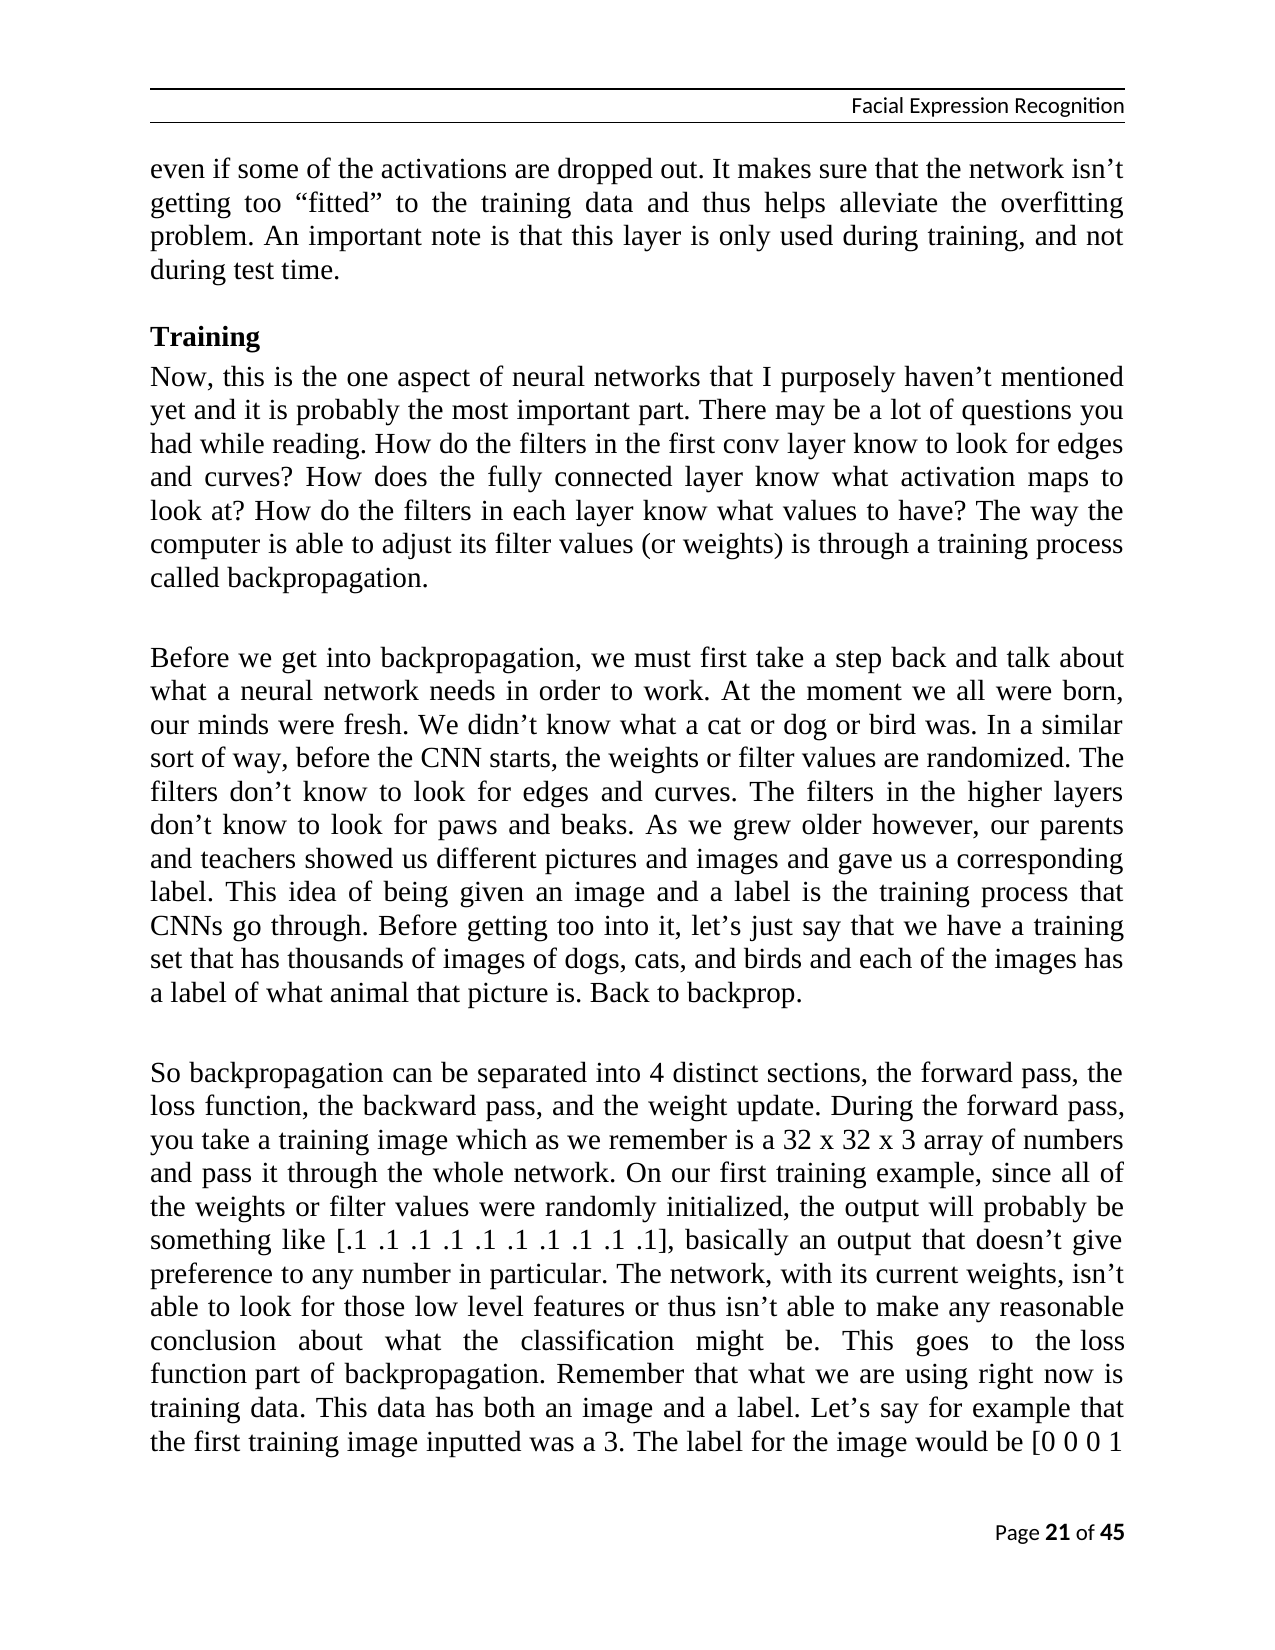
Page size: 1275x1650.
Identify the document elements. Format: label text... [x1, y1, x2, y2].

text Now, this is the one aspect of neural networks that I purposely haven’t mentioned yet and it is probably the most important part. There may be a lot of questions you had while reading. How do the filters in the first conv layer know to look for edges and curves? How does the fully connected layer know what activation maps to look at? How do the filters in each layer know what values to have? The way the computer is able to adjust its filter values (or weights) is through a training process called backpropagation. [150, 359, 1125, 594]
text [150, 1055, 1125, 1457]
text Before we get into backpropagation, we must first take a step back and talk about what a neural network needs in order to work. At the moment we all were born, our minds were fresh. We didn’t know what a cat or dog or bird was. In a similar sort of way, before the CNN starts, the weights or filter values are randomized. The filters don’t know to look for edges and curves. The filters in the higher layers don’t know to look for paws and beaks. As we grew older however, our parents and teachers showed us different pictures and images and gave us a corresponding label. This idea of being given an image and a label is the training process that CNNs go through. Before getting too into it, let’s just say that we have a training set that has thousands of images of dogs, cats, and birds and each of the images has a label of what animal that picture is. Back to backprop. [150, 640, 1125, 1009]
text Training [150, 319, 1125, 353]
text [150, 151, 1125, 286]
